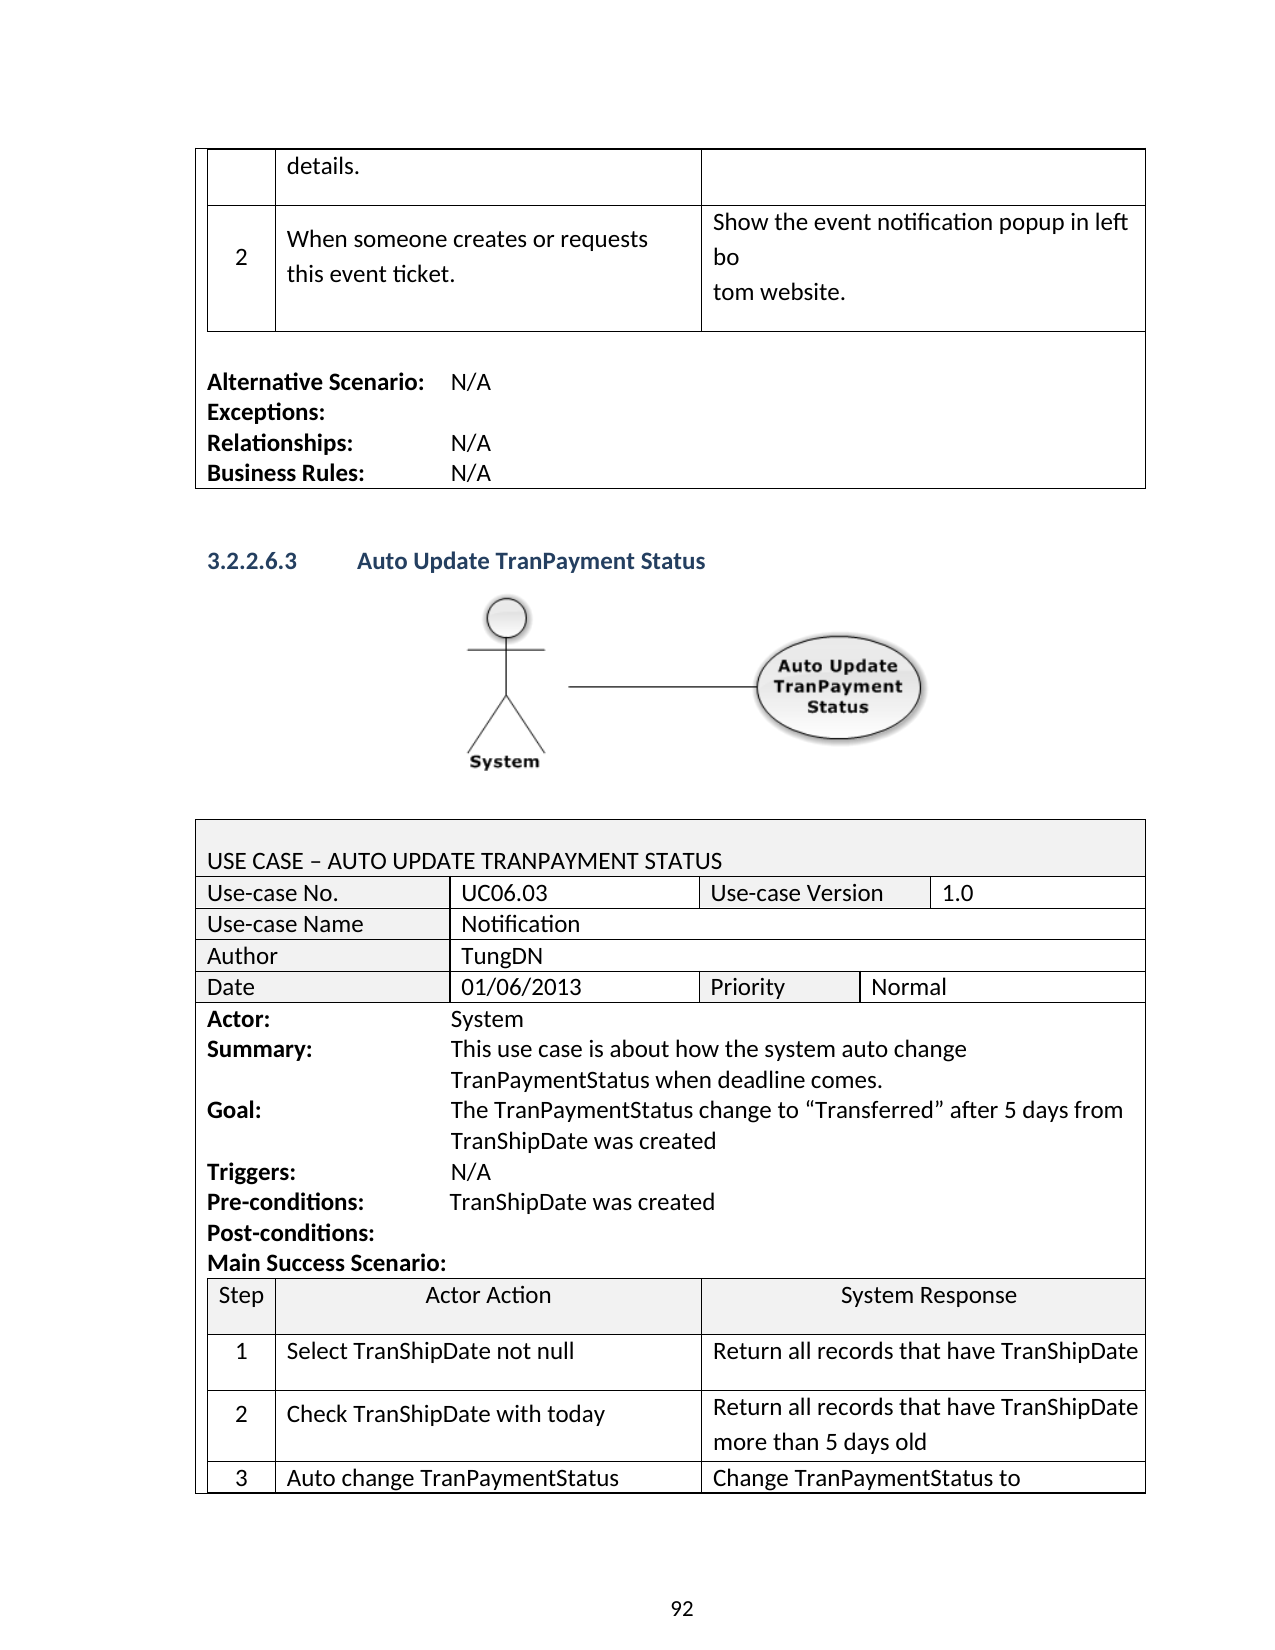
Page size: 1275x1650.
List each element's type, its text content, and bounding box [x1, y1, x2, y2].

table_cell Normal [861, 972, 1145, 1002]
table_cell Date [196, 972, 449, 1002]
table_cell Priority [700, 972, 859, 1002]
subtitle 3.2.2.6.3 Auto Update TranPayment Status [207, 545, 1157, 575]
table_header USE CASE – AUTO UPDATE TRANPAYMENT STATUS [196, 820, 1145, 876]
picture [424, 579, 940, 795]
table_cell 1.0 [931, 877, 1145, 907]
table_cell UC06.03 [451, 877, 699, 907]
table_cell 01/06/2013 [451, 972, 699, 1002]
table_cell Use-case Version [700, 877, 930, 907]
table_cell Author [196, 940, 449, 971]
table_cell Use-case No. [196, 877, 449, 907]
table_cell TungDN [451, 940, 1145, 971]
table_cell Notification [451, 909, 1145, 939]
table_cell Use-case Name [196, 909, 449, 939]
